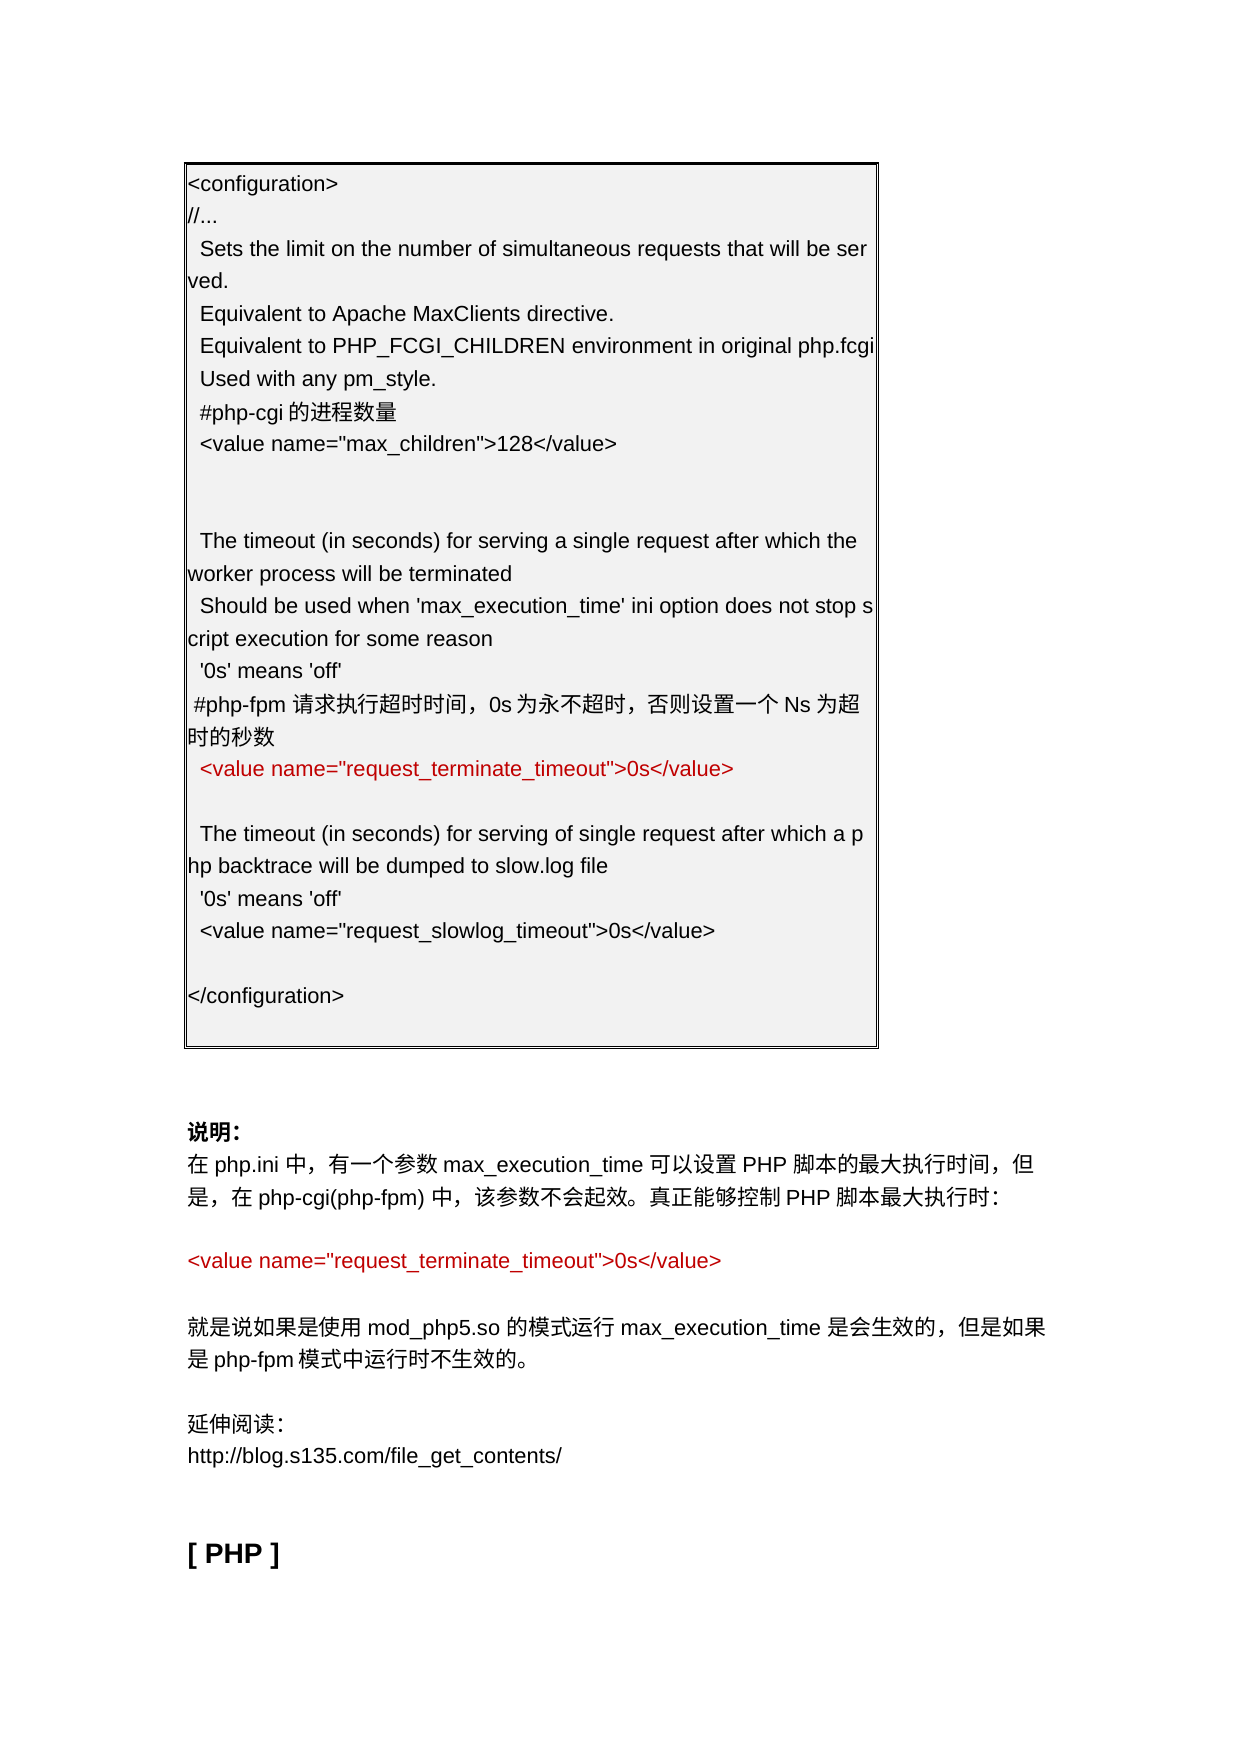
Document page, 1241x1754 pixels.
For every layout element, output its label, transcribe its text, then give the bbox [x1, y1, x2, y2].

text [ PHP ] [187, 1537, 1053, 1569]
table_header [187, 165, 876, 1046]
text 说明： [187, 1114, 1053, 1147]
text 就是说如果是使用 mod_php5.so 的模式运行 max_execution_time 是会生效的，但是如果是php-fpm模式中运行时不生效的。 [187, 1309, 1053, 1374]
text <value name="request_terminate_timeout">0s</value> [187, 1244, 1053, 1277]
text http://blog.s135.com/file_get_contents/ [187, 1439, 1053, 1472]
text 延伸阅读： [187, 1407, 1053, 1439]
text 在 php.ini 中，有一个参数 max_execution_time 可以设置 PHP 脚本的最大执行时间，但是，在 php-cgi(php-fpm) 中，该参数不会起效。真正能够控制 PHP 脚本最大执行时： [187, 1147, 1053, 1212]
